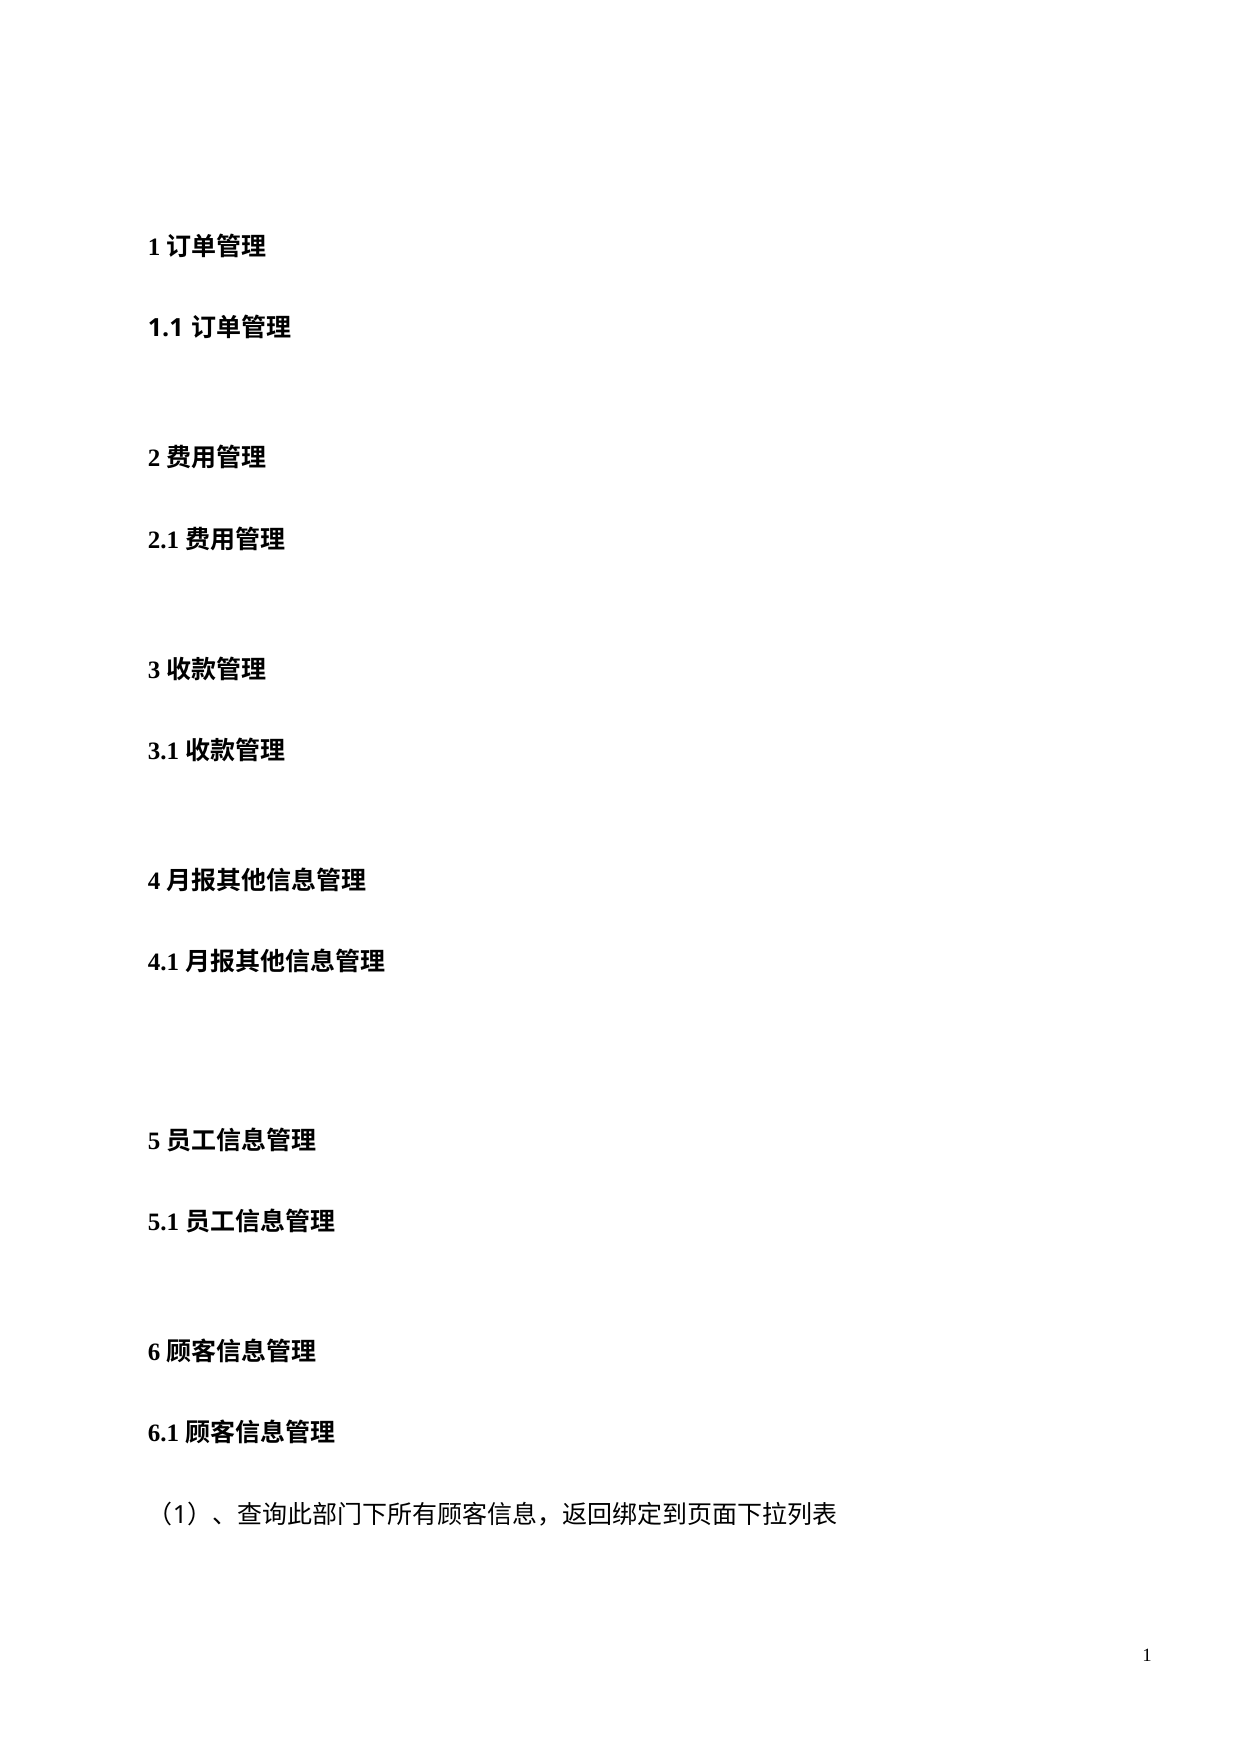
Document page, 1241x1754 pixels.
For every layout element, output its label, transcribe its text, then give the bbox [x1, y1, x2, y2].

text 1 订单管理 [148, 212, 1152, 277]
text 2.1 费用管理 [148, 505, 1152, 570]
text 4 月报其他信息管理 [148, 846, 1152, 911]
text 3 收款管理 [148, 635, 1152, 700]
text 6 顾客信息管理 [148, 1317, 1152, 1382]
text （1）、查询此部门下所有顾客信息，返回绑定到页面下拉列表 [148, 1480, 1152, 1545]
text 6.1 顾客信息管理 [148, 1398, 1152, 1463]
text 4.1 月报其他信息管理 [148, 927, 1152, 992]
text 3.1 收款管理 [148, 716, 1152, 781]
text 5 员工信息管理 [148, 1106, 1152, 1171]
list 订单管理 [148, 293, 1152, 358]
text 5.1 员工信息管理 [148, 1187, 1152, 1252]
text 2 费用管理 [148, 423, 1152, 488]
